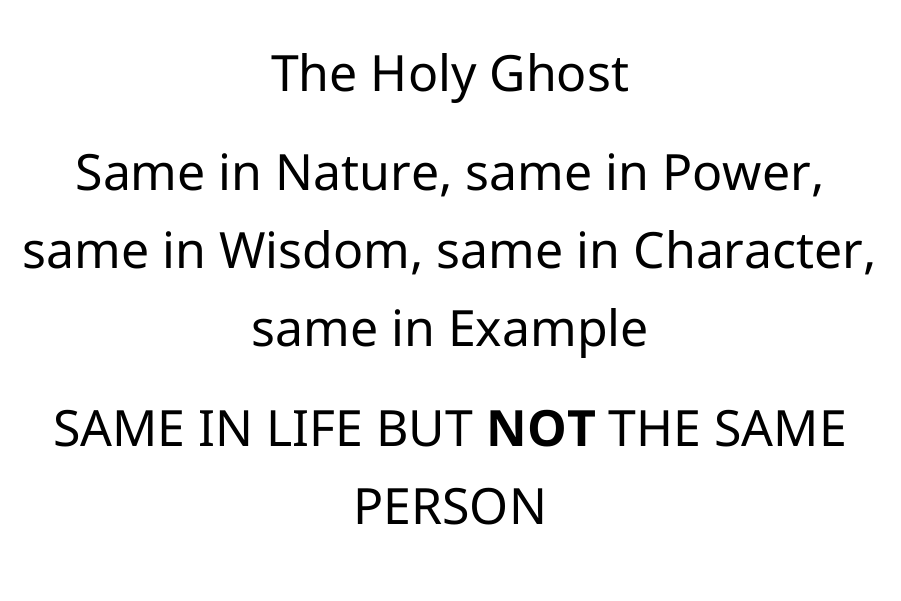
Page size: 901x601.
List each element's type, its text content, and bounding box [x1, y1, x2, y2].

text The Holy Ghost [19, 37, 881, 106]
text Same in Nature, same in Power, same in Wisdom, same in Character, same in Example [19, 137, 881, 361]
text SAME IN LIFE BUT NOT THE SAME PERSON [19, 392, 881, 539]
